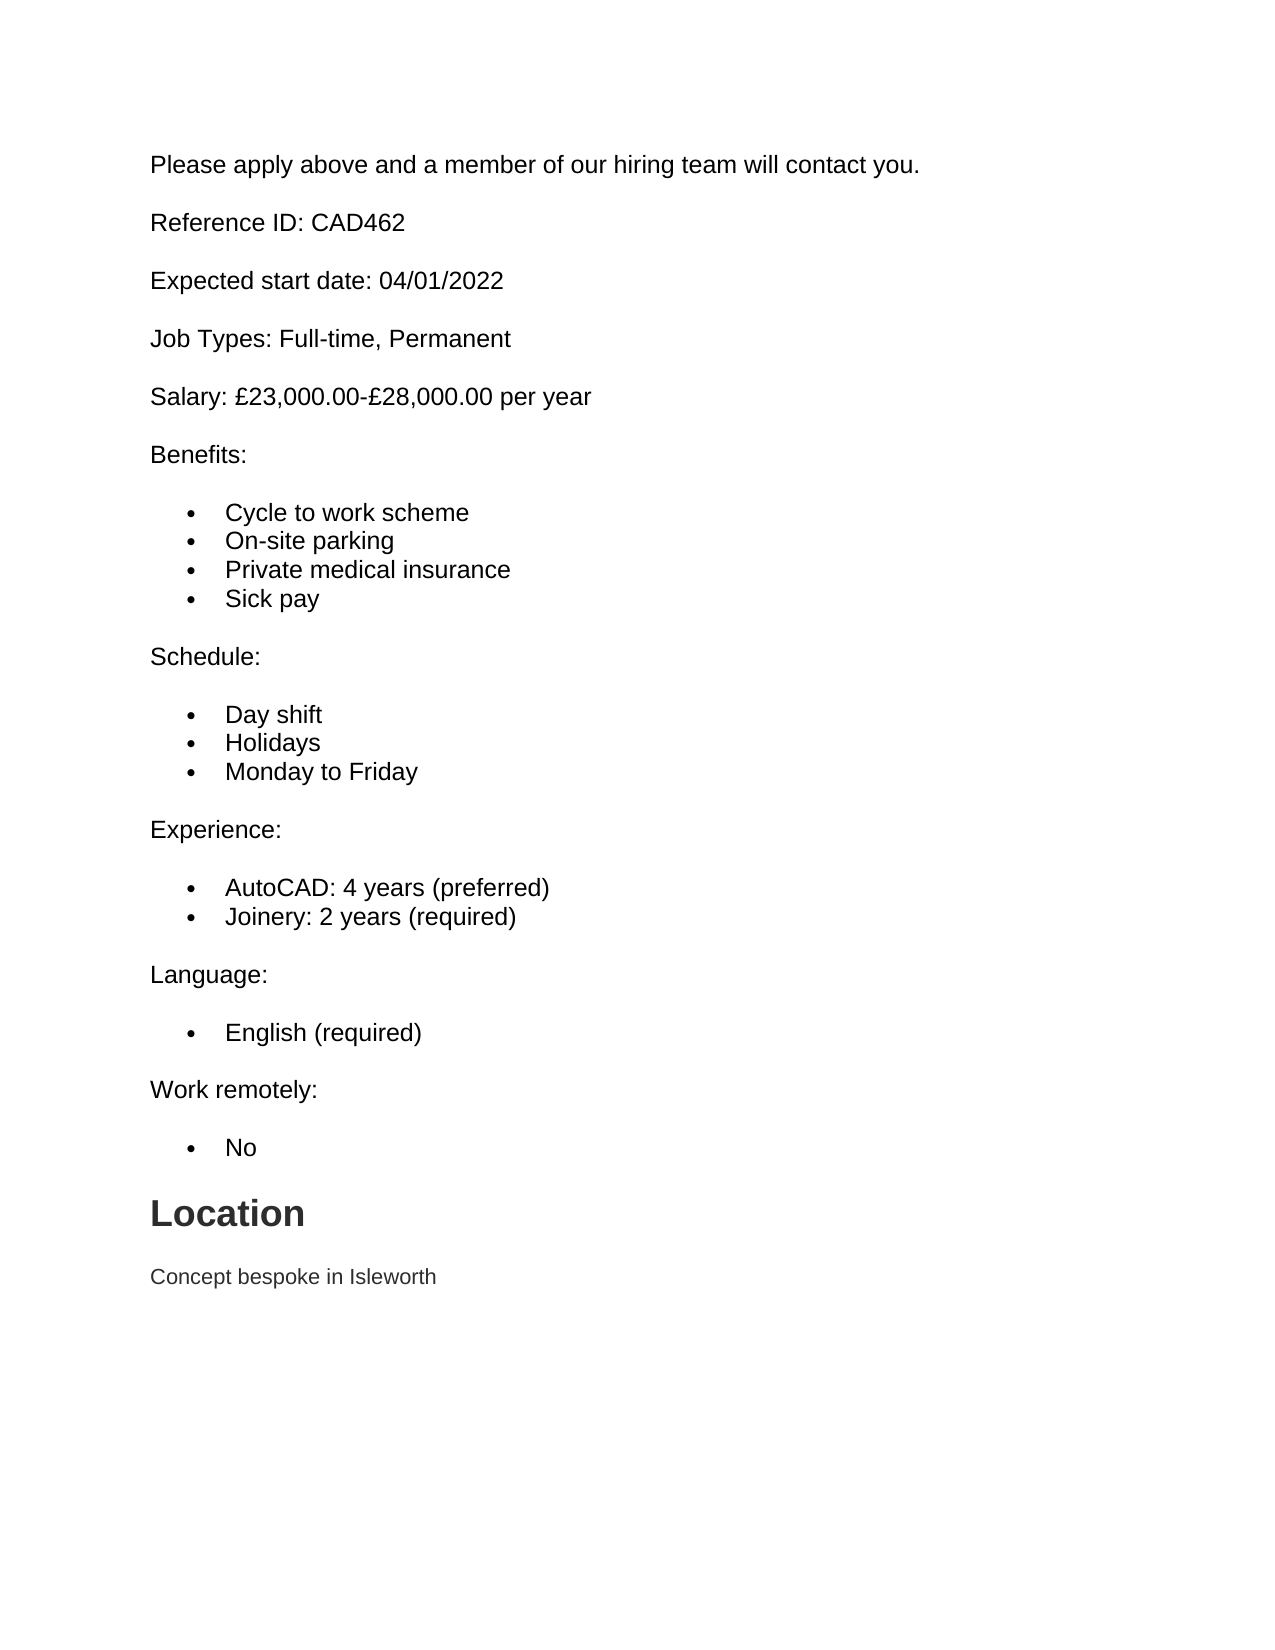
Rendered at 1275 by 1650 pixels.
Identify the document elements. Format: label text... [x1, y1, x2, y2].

text Location [150, 1191, 1125, 1234]
list Cycle to work scheme [187, 497, 1125, 526]
text Reference ID: CAD462 [150, 208, 1125, 237]
text Language: [150, 959, 1125, 988]
text Benefits: [150, 439, 1125, 468]
list Private medical insurance [187, 555, 1125, 584]
list AutoCAD: 4 years (preferred) [187, 873, 1125, 902]
text Concept bespoke in Isleworth [150, 1263, 1125, 1289]
text Schedule: [150, 642, 1125, 670]
list Monday to Friday [187, 757, 1125, 786]
text Expected start date: 04/01/2022 [150, 266, 1125, 294]
text Experience: [150, 815, 1125, 844]
text Job Types: Full-time, Permanent [150, 324, 1125, 352]
list Day shift [187, 699, 1125, 728]
text Work remotely: [150, 1075, 1125, 1104]
list Joinery: 2 years (required) [187, 902, 1125, 930]
list Holidays [187, 728, 1125, 757]
list Sick pay [187, 584, 1125, 612]
list English (required) [187, 1017, 1125, 1046]
text Salary: £23,000.00-£28,000.00 per year [150, 382, 1125, 410]
list On-site parking [187, 526, 1125, 555]
text Please apply above and a member of our hiring team will contact you. [150, 150, 1125, 179]
list No [187, 1133, 1125, 1162]
